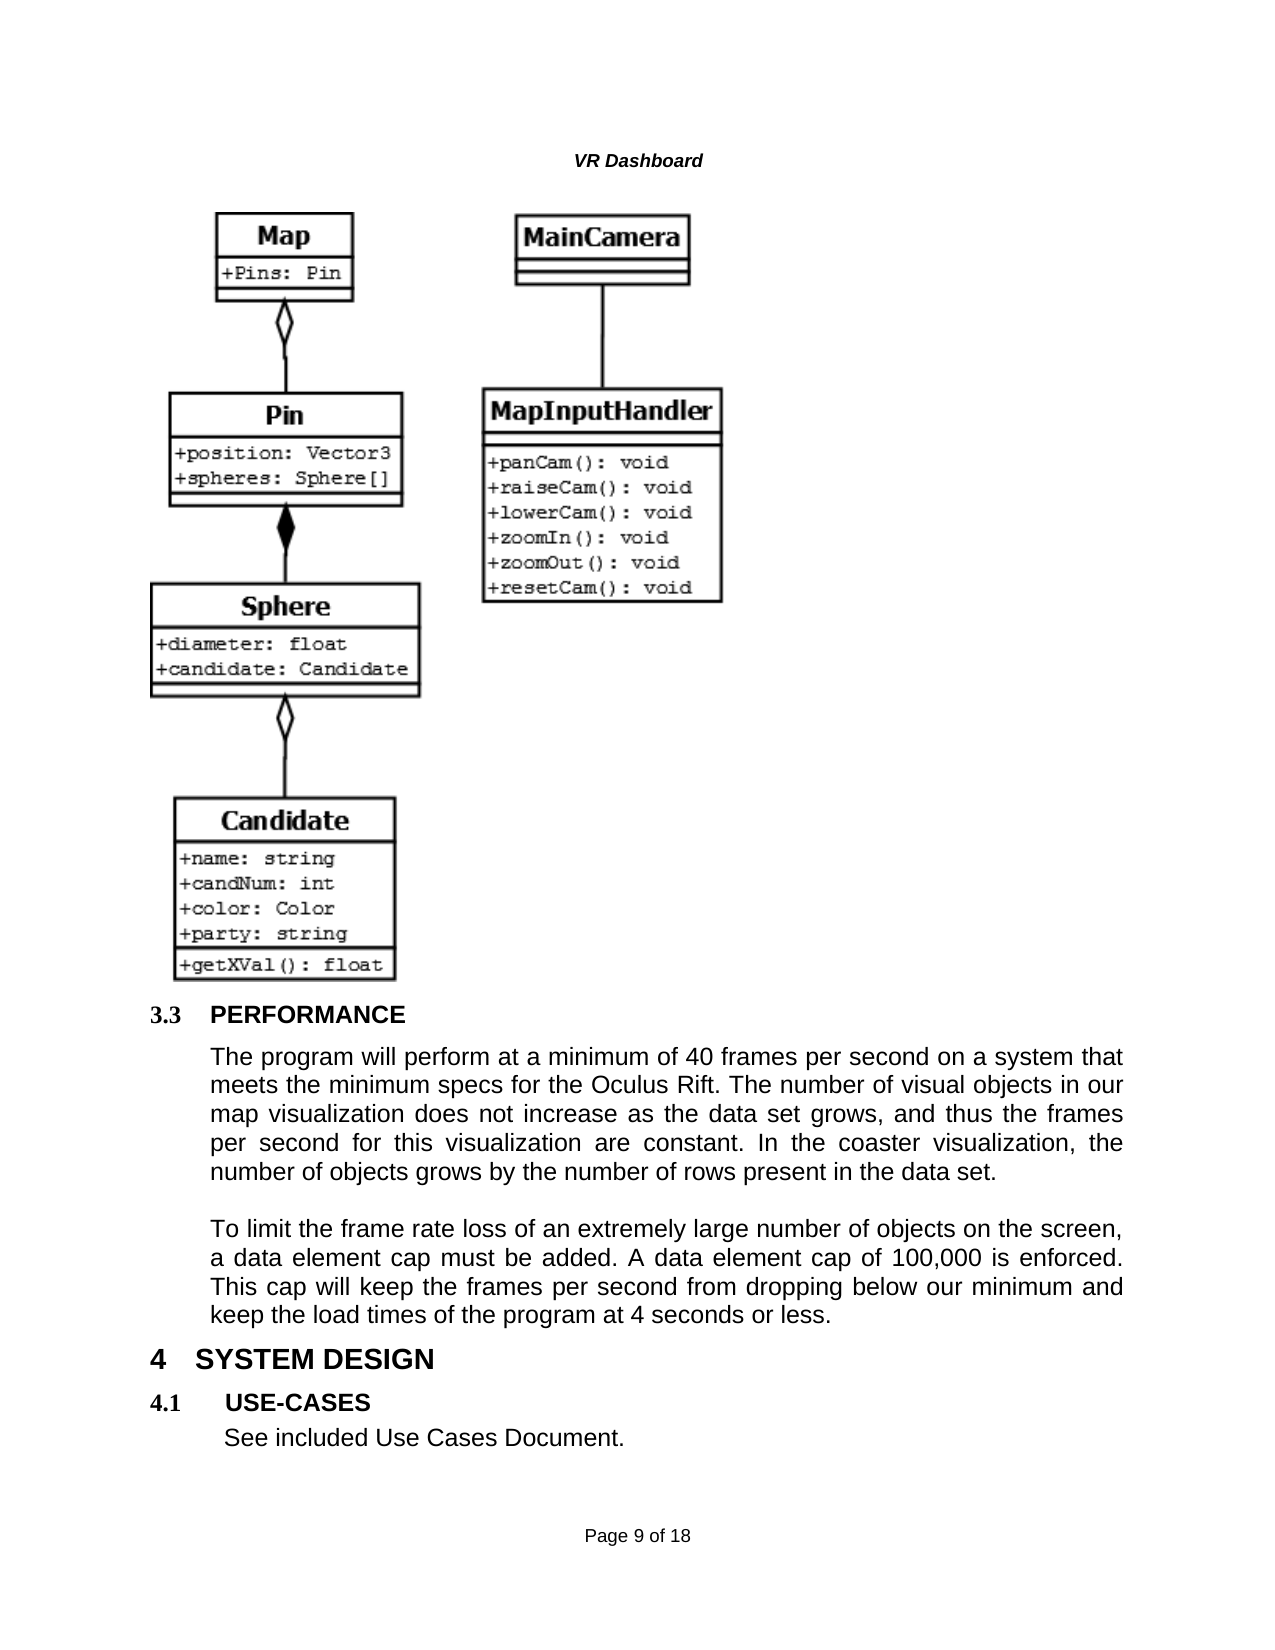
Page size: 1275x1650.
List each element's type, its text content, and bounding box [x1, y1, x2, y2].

text See included Use Cases Document. [210, 1423, 1125, 1452]
text The program will perform at a minimum of 40 frames per second on a system that meets the minimum specs for the Oculus Rift. The number of visual objects in our map visualization does not increase as the data set grows, and thus the frames per second for this visualization are constant. In the coaster visualization, the number of objects grows by the number of rows present in the data set. [210, 1042, 1125, 1185]
subtitle PERFORMANCE [150, 1000, 1125, 1029]
picture [150, 212, 724, 982]
subtitle SYSTEM DESIGN [150, 1342, 1125, 1375]
subtitle USE-CASES [150, 1388, 1125, 1417]
text To limit the frame rate loss of an extremely large number of objects on the screen, a data element cap must be added. A data element cap of 100,000 is enforced. This cap will keep the frames per second from dropping below our minimum and keep the load times of the program at 4 seconds or less. [210, 1214, 1125, 1329]
